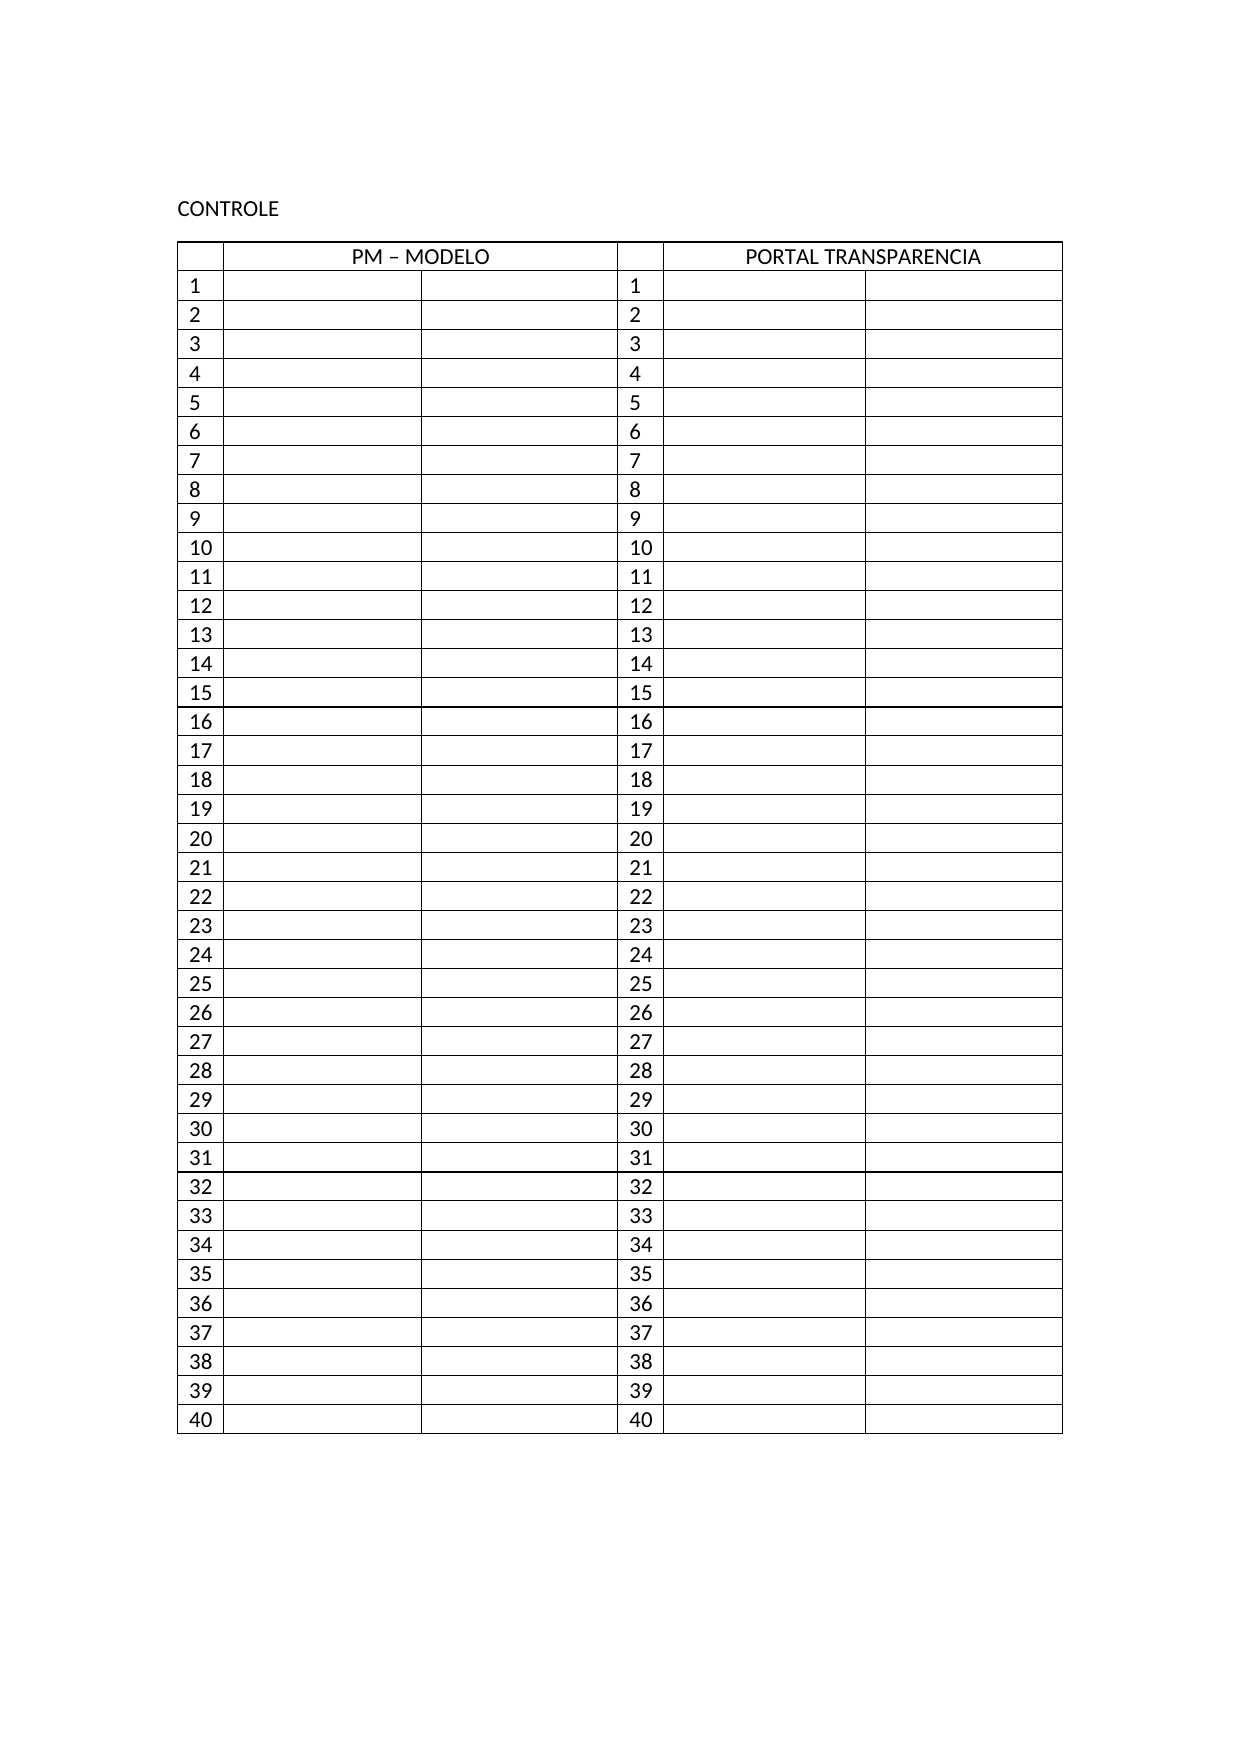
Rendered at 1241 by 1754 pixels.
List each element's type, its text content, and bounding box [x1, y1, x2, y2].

table_cell 2 [618, 301, 663, 328]
table_cell [866, 359, 1062, 387]
table_cell [422, 649, 617, 677]
table_cell 36 [178, 1289, 223, 1317]
table_cell [422, 882, 617, 910]
table_cell [866, 708, 1062, 735]
table_cell [866, 882, 1062, 910]
table_cell [224, 766, 421, 793]
table_cell [664, 882, 865, 910]
table_cell 5 [178, 388, 223, 416]
table_cell [224, 417, 421, 445]
table_cell [664, 1260, 865, 1288]
table_cell [422, 562, 617, 590]
table_cell 24 [178, 940, 223, 968]
table_cell [422, 853, 617, 881]
table_cell [664, 301, 865, 328]
table_cell [664, 824, 865, 852]
table_cell 8 [618, 475, 663, 503]
text CONTROLE [177, 194, 1063, 222]
table_cell 11 [178, 562, 223, 590]
table_cell 12 [618, 591, 663, 619]
table_cell 18 [178, 766, 223, 793]
table_cell [664, 504, 865, 532]
table_cell 31 [178, 1143, 223, 1171]
table_cell [422, 766, 617, 793]
table_cell [664, 533, 865, 561]
table_cell 35 [178, 1260, 223, 1288]
table_cell [866, 998, 1062, 1026]
table_cell [866, 533, 1062, 561]
table_cell [866, 853, 1062, 881]
table_cell 27 [178, 1027, 223, 1055]
table_cell 34 [618, 1231, 663, 1258]
table_cell [664, 911, 865, 939]
table_cell 32 [178, 1173, 223, 1200]
table_cell 19 [178, 795, 223, 823]
table_cell 37 [178, 1318, 223, 1346]
table_cell 13 [618, 620, 663, 648]
table_cell [224, 620, 421, 648]
table_cell [664, 388, 865, 416]
table_cell [664, 969, 865, 997]
table_cell [422, 795, 617, 823]
table_cell [224, 1318, 421, 1346]
table_cell 18 [618, 766, 663, 793]
table_cell 3 [618, 330, 663, 358]
table_cell 7 [178, 446, 223, 474]
table_cell [422, 1143, 617, 1171]
table_cell [664, 998, 865, 1026]
table_cell 34 [178, 1231, 223, 1258]
table_cell 11 [618, 562, 663, 590]
table_cell [422, 1173, 617, 1200]
table_cell [866, 678, 1062, 706]
table_cell [422, 446, 617, 474]
table_cell 39 [178, 1376, 223, 1404]
table_cell [422, 1405, 617, 1433]
table_cell [422, 1231, 617, 1258]
table_cell [664, 795, 865, 823]
table_cell [664, 940, 865, 968]
table_cell 19 [618, 795, 663, 823]
table_cell 9 [618, 504, 663, 532]
table_cell [422, 1085, 617, 1113]
table_cell [664, 446, 865, 474]
table_cell [664, 1231, 865, 1258]
table_cell [224, 1173, 421, 1200]
table_cell 14 [618, 649, 663, 677]
table_cell 20 [178, 824, 223, 852]
table_cell 38 [618, 1347, 663, 1375]
table_header [178, 243, 223, 270]
table_cell 33 [618, 1201, 663, 1229]
table_cell 38 [178, 1347, 223, 1375]
table_cell [422, 1056, 617, 1084]
table_cell [866, 766, 1062, 793]
table_cell [422, 1318, 617, 1346]
table_cell [224, 1231, 421, 1258]
table_cell [224, 1201, 421, 1229]
table_cell [224, 882, 421, 910]
table_cell 28 [618, 1056, 663, 1084]
table_cell [422, 678, 617, 706]
table_cell [422, 271, 617, 299]
table_cell [422, 475, 617, 503]
table_cell [664, 649, 865, 677]
table_cell [866, 1173, 1062, 1200]
table_cell [866, 649, 1062, 677]
table_cell 21 [618, 853, 663, 881]
table_cell [224, 330, 421, 358]
table_cell 31 [618, 1143, 663, 1171]
table_cell 14 [178, 649, 223, 677]
table_cell 26 [618, 998, 663, 1026]
table_cell [866, 795, 1062, 823]
table_cell [224, 824, 421, 852]
table_cell 23 [178, 911, 223, 939]
table_cell [664, 1143, 865, 1171]
table_cell 35 [618, 1260, 663, 1288]
table_cell [866, 417, 1062, 445]
table_cell [422, 359, 617, 387]
table_cell 1 [618, 271, 663, 299]
table_cell [866, 475, 1062, 503]
table_cell [422, 1260, 617, 1288]
table_cell 29 [178, 1085, 223, 1113]
table_cell [664, 1318, 865, 1346]
table_cell 36 [618, 1289, 663, 1317]
table_cell [422, 1289, 617, 1317]
table_cell [224, 911, 421, 939]
table_cell 8 [178, 475, 223, 503]
table_cell 30 [178, 1114, 223, 1142]
table_cell 39 [618, 1376, 663, 1404]
table_cell [664, 708, 865, 735]
table_cell [866, 911, 1062, 939]
table_cell [422, 969, 617, 997]
table_cell 10 [618, 533, 663, 561]
table_cell [664, 1376, 865, 1404]
table_cell 7 [618, 446, 663, 474]
table_cell 6 [618, 417, 663, 445]
table_cell [866, 1201, 1062, 1229]
table_cell 13 [178, 620, 223, 648]
table_cell [866, 1289, 1062, 1317]
table_cell 37 [618, 1318, 663, 1346]
table_cell [422, 1347, 617, 1375]
table_cell [866, 1405, 1062, 1433]
table_cell [224, 591, 421, 619]
table_header PM – MODELO [224, 243, 617, 270]
table_cell [422, 824, 617, 852]
table_cell [422, 301, 617, 328]
table_cell [866, 562, 1062, 590]
table_cell [422, 620, 617, 648]
table_cell [224, 475, 421, 503]
table_cell [664, 271, 865, 299]
table_cell [224, 1376, 421, 1404]
table_cell [664, 591, 865, 619]
table_cell [224, 271, 421, 299]
table_cell [422, 533, 617, 561]
table_cell 30 [618, 1114, 663, 1142]
table_cell 4 [618, 359, 663, 387]
table_cell [224, 1347, 421, 1375]
table_cell [664, 1056, 865, 1084]
table_cell [224, 853, 421, 881]
table_cell [866, 1347, 1062, 1375]
table_cell [664, 766, 865, 793]
table_header PORTAL TRANSPARENCIA [664, 243, 1062, 270]
table_cell [664, 1114, 865, 1142]
table_cell [224, 562, 421, 590]
table_cell [664, 853, 865, 881]
table_cell [224, 736, 421, 764]
table_cell [664, 475, 865, 503]
table_cell [866, 1056, 1062, 1084]
table_cell [664, 736, 865, 764]
table_cell 5 [618, 388, 663, 416]
table_cell [664, 1201, 865, 1229]
table_cell [422, 1201, 617, 1229]
table_cell [422, 736, 617, 764]
table_cell 2 [178, 301, 223, 328]
table_cell 12 [178, 591, 223, 619]
table_cell [866, 736, 1062, 764]
table_cell 23 [618, 911, 663, 939]
table_cell [664, 330, 865, 358]
table_cell [224, 678, 421, 706]
table_cell [224, 533, 421, 561]
table_cell [224, 1143, 421, 1171]
table_cell [664, 1085, 865, 1113]
table_cell 9 [178, 504, 223, 532]
table_cell 40 [618, 1405, 663, 1433]
table_cell [224, 1085, 421, 1113]
table_cell 32 [618, 1173, 663, 1200]
table_cell [866, 446, 1062, 474]
table_cell 16 [178, 708, 223, 735]
table_cell [422, 388, 617, 416]
table_cell [866, 1231, 1062, 1258]
table_cell [664, 417, 865, 445]
table_cell 24 [618, 940, 663, 968]
table_cell [224, 1114, 421, 1142]
table_cell [224, 649, 421, 677]
table_cell [224, 504, 421, 532]
table_cell [422, 591, 617, 619]
table_cell [866, 1318, 1062, 1346]
table_cell [422, 1114, 617, 1142]
table_cell [224, 795, 421, 823]
table_cell 15 [618, 678, 663, 706]
table_cell [866, 1376, 1062, 1404]
table_cell 15 [178, 678, 223, 706]
table_cell [866, 271, 1062, 299]
table_cell [866, 1260, 1062, 1288]
table_cell [866, 1114, 1062, 1142]
table_cell [224, 969, 421, 997]
table_cell [422, 911, 617, 939]
table_cell [664, 620, 865, 648]
table_cell [664, 1289, 865, 1317]
table_cell [422, 330, 617, 358]
table_cell [224, 1260, 421, 1288]
table_cell [224, 1027, 421, 1055]
table_cell [422, 504, 617, 532]
table_cell [422, 708, 617, 735]
table_cell [866, 330, 1062, 358]
table_cell [224, 708, 421, 735]
table_cell [422, 1027, 617, 1055]
table_cell [664, 1027, 865, 1055]
table_cell [422, 998, 617, 1026]
table_cell 17 [618, 736, 663, 764]
table_cell [224, 940, 421, 968]
table_cell [422, 1376, 617, 1404]
table_cell [866, 388, 1062, 416]
table_cell [866, 301, 1062, 328]
table_cell 28 [178, 1056, 223, 1084]
table_cell [664, 359, 865, 387]
table_cell 20 [618, 824, 663, 852]
table_cell [224, 1289, 421, 1317]
table_cell 22 [178, 882, 223, 910]
table_cell 26 [178, 998, 223, 1026]
table_cell [422, 940, 617, 968]
table_cell [664, 562, 865, 590]
table_cell 33 [178, 1201, 223, 1229]
table_cell 25 [618, 969, 663, 997]
table_cell 25 [178, 969, 223, 997]
table_cell 17 [178, 736, 223, 764]
table_cell [664, 678, 865, 706]
table_cell 4 [178, 359, 223, 387]
table_cell 6 [178, 417, 223, 445]
table_cell 40 [178, 1405, 223, 1433]
table_cell 21 [178, 853, 223, 881]
table_cell [224, 998, 421, 1026]
table_cell [224, 1056, 421, 1084]
table_cell 3 [178, 330, 223, 358]
table_cell [224, 301, 421, 328]
table_cell [866, 1085, 1062, 1113]
table_cell [224, 359, 421, 387]
table_cell [664, 1347, 865, 1375]
table_cell 10 [178, 533, 223, 561]
table_cell 16 [618, 708, 663, 735]
table_cell [224, 1405, 421, 1433]
table_cell 29 [618, 1085, 663, 1113]
table_cell [866, 940, 1062, 968]
table_cell [866, 620, 1062, 648]
table_cell [422, 417, 617, 445]
table_cell [866, 591, 1062, 619]
table_header [618, 243, 663, 270]
table_cell 1 [178, 271, 223, 299]
table_cell [866, 504, 1062, 532]
table_cell [664, 1405, 865, 1433]
table_cell [866, 1027, 1062, 1055]
table_cell [664, 1173, 865, 1200]
table_cell 27 [618, 1027, 663, 1055]
table_cell [866, 824, 1062, 852]
table_cell [866, 1143, 1062, 1171]
table_cell 22 [618, 882, 663, 910]
table_cell [224, 446, 421, 474]
table_cell [866, 969, 1062, 997]
table_cell [224, 388, 421, 416]
